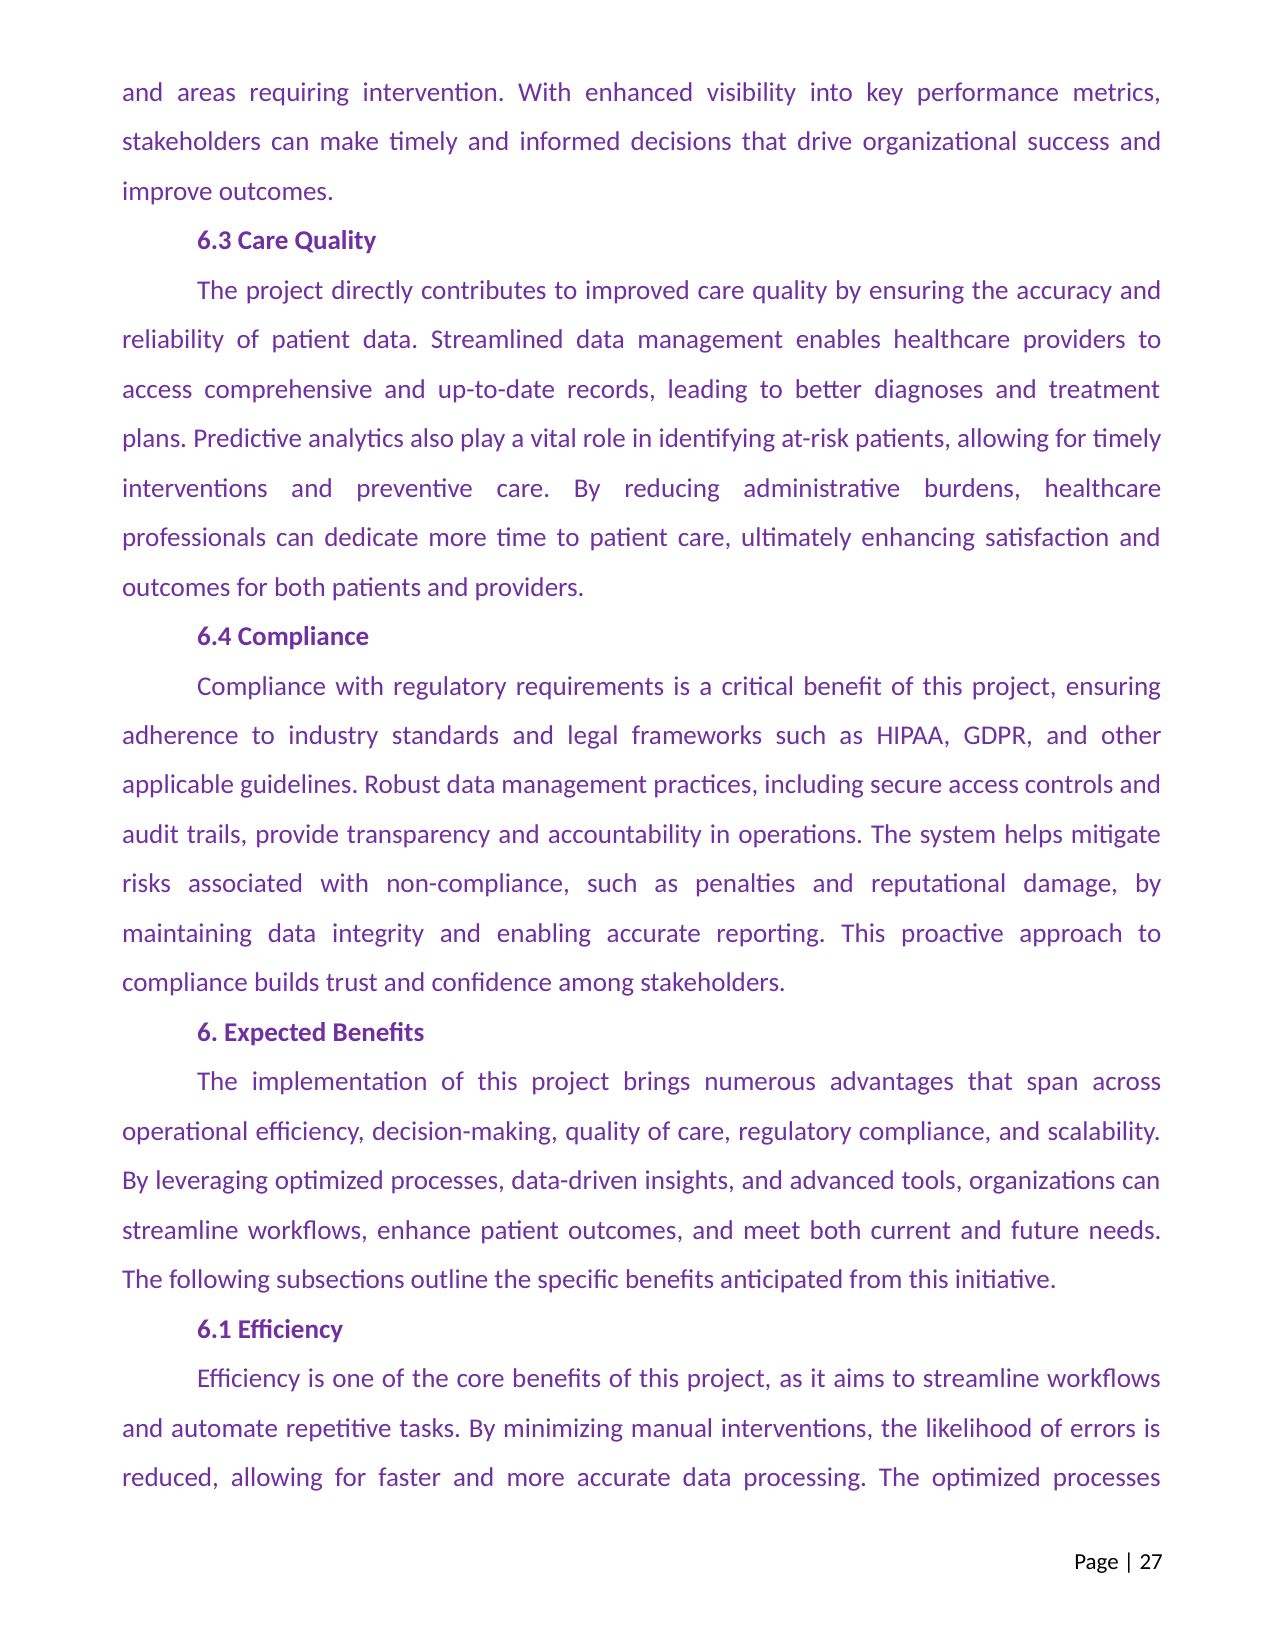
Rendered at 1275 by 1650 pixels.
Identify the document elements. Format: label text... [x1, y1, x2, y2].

text The project directly contributes to improved care quality by ensuring the accuracy and reliability of patient data. Streamlined data management enables healthcare providers to access comprehensive and up-to-date records, leading to better diagnoses and treatment plans. Predictive analytics also play a vital role in identifying at-risk patients, allowing for timely interventions and preventive care. By reducing administrative burdens, healthcare professionals can dedicate more time to patient care, ultimately enhancing satisfaction and outcomes for both patients and providers. [122, 273, 1162, 603]
text 6.1 Efficiency [122, 1312, 1162, 1345]
text The implementation of this project brings numerous advantages that span across operational efficiency, decision-making, quality of care, regulatory compliance, and scalability. By leveraging optimized processes, data-driven insights, and advanced tools, organizations can streamline workflows, enhance patient outcomes, and meet both current and future needs. The following subsections outline the specific benefits anticipated from this initiative. [122, 1064, 1162, 1296]
text 6. Expected Benefits [122, 1015, 1162, 1048]
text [122, 1361, 1162, 1493]
text 6.4 Compliance [122, 619, 1162, 652]
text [122, 75, 1162, 207]
text 6.3 Care Quality [122, 223, 1162, 256]
text Compliance with regulatory requirements is a critical benefit of this project, ensuring adherence to industry standards and legal frameworks such as HIPAA, GDPR, and other applicable guidelines. Robust data management practices, including secure access controls and audit trails, provide transparency and accountability in operations. The system helps mitigate risks associated with non-compliance, such as penalties and reputational damage, by maintaining data integrity and enabling accurate reporting. This proactive approach to compliance builds trust and confidence among stakeholders. [122, 669, 1162, 999]
